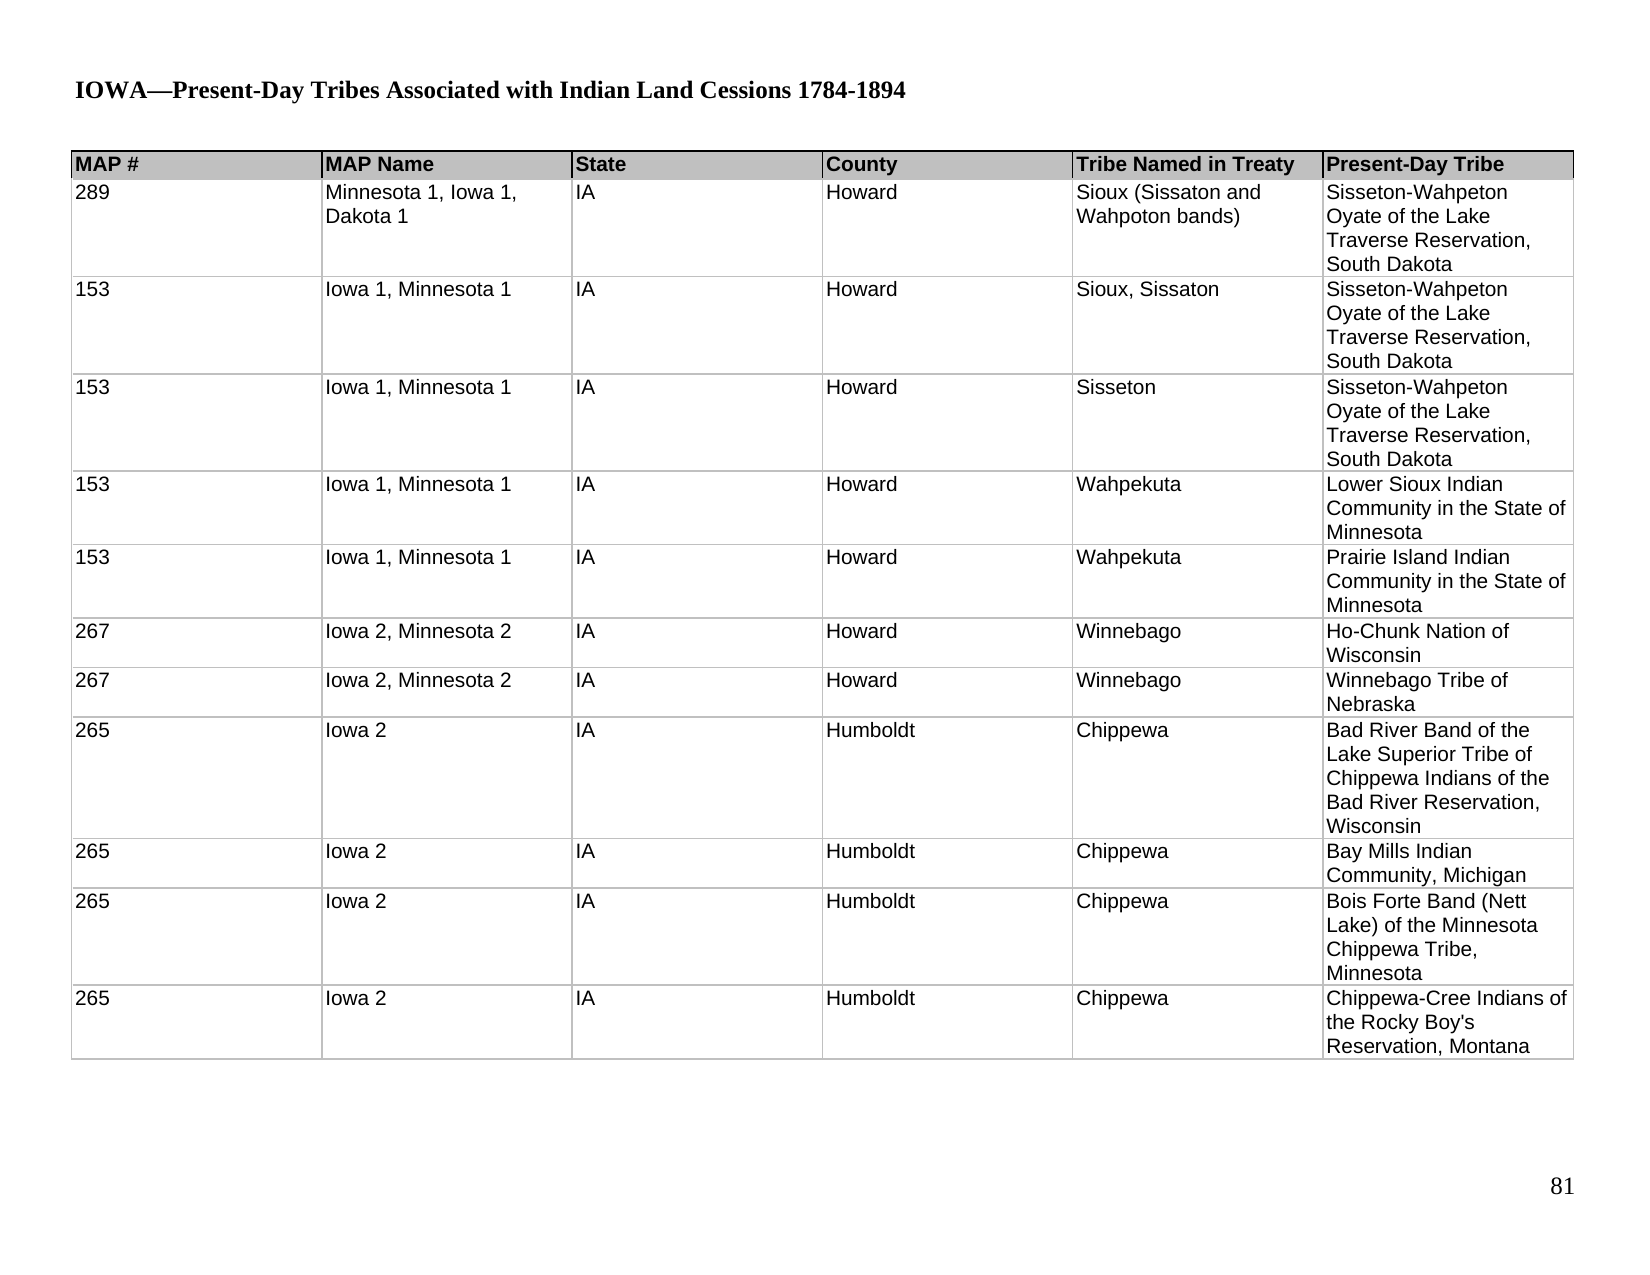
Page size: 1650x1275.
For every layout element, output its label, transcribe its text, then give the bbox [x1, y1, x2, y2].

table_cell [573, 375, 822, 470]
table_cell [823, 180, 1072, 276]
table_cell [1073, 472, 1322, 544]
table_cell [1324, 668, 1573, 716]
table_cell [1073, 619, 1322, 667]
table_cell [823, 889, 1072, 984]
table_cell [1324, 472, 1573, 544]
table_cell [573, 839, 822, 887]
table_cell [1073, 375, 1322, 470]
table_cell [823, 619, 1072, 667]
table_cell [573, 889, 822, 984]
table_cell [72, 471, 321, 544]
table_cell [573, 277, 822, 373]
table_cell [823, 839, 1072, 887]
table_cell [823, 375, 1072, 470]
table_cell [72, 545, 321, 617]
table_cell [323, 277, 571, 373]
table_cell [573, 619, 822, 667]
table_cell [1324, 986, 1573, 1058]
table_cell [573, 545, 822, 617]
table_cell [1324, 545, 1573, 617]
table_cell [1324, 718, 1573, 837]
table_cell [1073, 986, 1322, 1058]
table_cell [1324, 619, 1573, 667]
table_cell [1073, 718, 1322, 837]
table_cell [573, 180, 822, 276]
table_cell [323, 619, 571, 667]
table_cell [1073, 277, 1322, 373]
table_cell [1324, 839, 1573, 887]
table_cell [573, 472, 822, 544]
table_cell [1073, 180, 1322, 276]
table_header County [823, 152, 1072, 178]
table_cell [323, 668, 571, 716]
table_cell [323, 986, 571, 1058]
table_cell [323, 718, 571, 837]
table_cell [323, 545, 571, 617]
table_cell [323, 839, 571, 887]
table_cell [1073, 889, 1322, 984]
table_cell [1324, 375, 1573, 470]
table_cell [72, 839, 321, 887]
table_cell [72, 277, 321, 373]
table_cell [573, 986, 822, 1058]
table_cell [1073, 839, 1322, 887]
table_header MAP Name [323, 152, 571, 178]
table_header Tribe Named in Treaty [1073, 152, 1322, 178]
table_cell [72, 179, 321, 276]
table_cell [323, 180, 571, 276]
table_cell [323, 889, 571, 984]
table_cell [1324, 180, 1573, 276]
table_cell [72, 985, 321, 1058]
table_header MAP # [72, 152, 321, 178]
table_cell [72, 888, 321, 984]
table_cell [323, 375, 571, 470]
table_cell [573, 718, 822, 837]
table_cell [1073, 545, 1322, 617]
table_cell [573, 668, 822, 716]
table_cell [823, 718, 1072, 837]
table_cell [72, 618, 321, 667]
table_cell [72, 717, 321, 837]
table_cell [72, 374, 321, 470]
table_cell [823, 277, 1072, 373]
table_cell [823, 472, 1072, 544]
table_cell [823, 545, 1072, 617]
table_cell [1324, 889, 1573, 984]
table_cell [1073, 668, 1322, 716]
table_header Present-Day Tribe [1324, 152, 1573, 178]
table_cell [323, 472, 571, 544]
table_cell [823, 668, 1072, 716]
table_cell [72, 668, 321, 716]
table_header State [573, 152, 822, 178]
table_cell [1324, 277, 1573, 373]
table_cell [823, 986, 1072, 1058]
